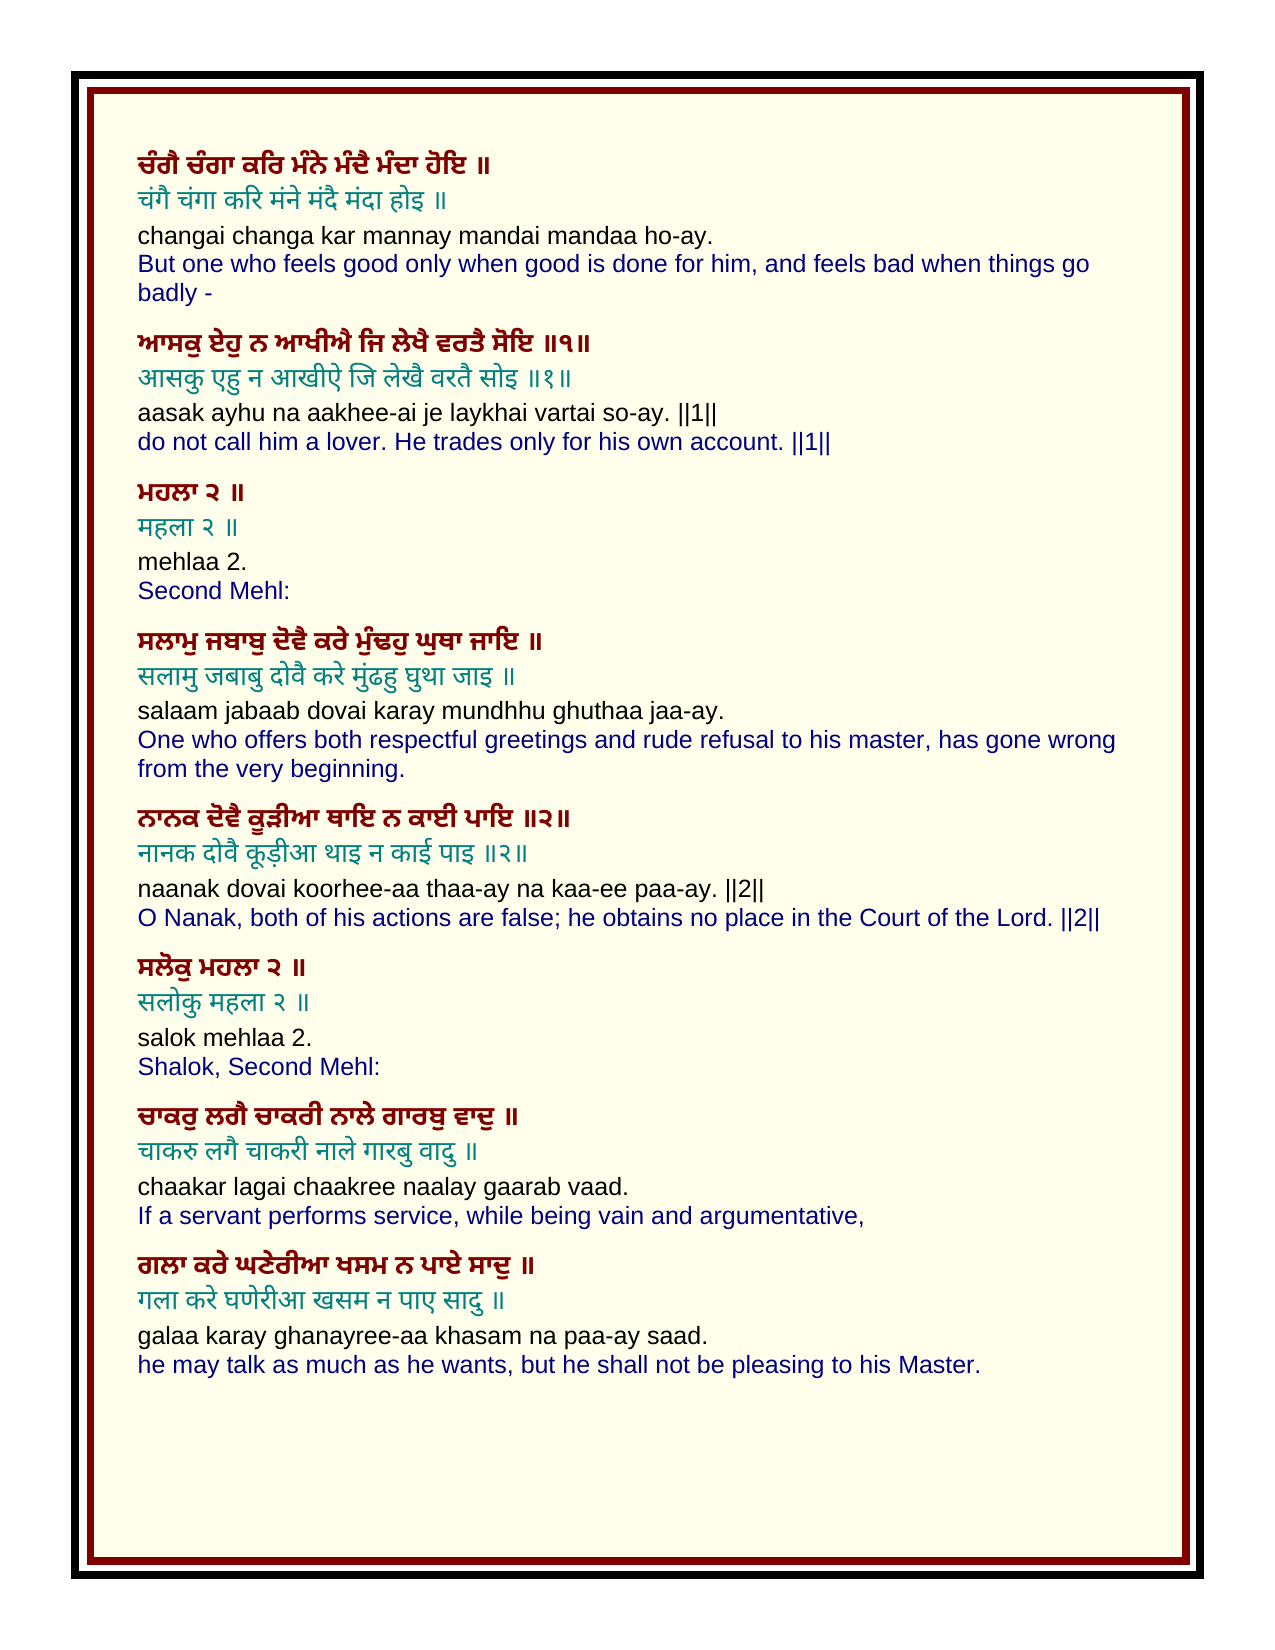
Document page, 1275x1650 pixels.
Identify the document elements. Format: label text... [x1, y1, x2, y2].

text salaam jabaab dovai karay mundhhu ghuthaa jaa-ay. [137, 696, 1138, 725]
text ਸਲਾਮੁ ਜਬਾਬੁ ਦੋਵੈ ਕਰੇ ਮੁੰਢਹੁ ਘੁਥਾ ਜਾਇ ॥ [137, 626, 1138, 661]
text One who offers both respectful greetings and rude refusal to his master, has gone wrong from the very beginning. [137, 725, 1138, 782]
text he may talk as much as he wants, but he shall not be pleasing to his Master. [137, 1349, 1138, 1378]
text changai changa kar mannay mandai mandaa ho-ay. [137, 221, 1138, 249]
text Second Mehl: [137, 576, 1138, 605]
text But one who feels good only when good is done for him, and feels bad when things go badly - [137, 249, 1138, 307]
text ਚਾਕਰੁ ਲਗੈ ਚਾਕਰੀ ਨਾਲੇ ਗਾਰਬੁ ਵਾਦੁ ॥ [137, 1101, 1138, 1137]
text आसकु एहु न आखीऐ जि लेखै वरतै सोइ ॥१॥ [137, 363, 1138, 398]
text सलामु जबाबु दोवै करे मुंढहु घुथा जाइ ॥ [137, 661, 1138, 696]
text नानक दोवै कूड़ीआ थाइ न काई पाइ ॥२॥ [137, 839, 1138, 874]
text ਨਾਨਕ ਦੋਵੈ ਕੂੜੀਆ ਥਾਇ ਨ ਕਾਈ ਪਾਇ ॥੨॥ [137, 803, 1138, 839]
text naanak dovai koorhee-aa thaa-ay na kaa-ee paa-ay. ||2|| [137, 874, 1138, 903]
text ਗਲਾ ਕਰੇ ਘਣੇਰੀਆ ਖਸਮ ਨ ਪਾਏ ਸਾਦੁ ॥ [137, 1250, 1138, 1286]
text If a servant performs service, while being vain and argumentative, [137, 1201, 1138, 1229]
text do not call him a lover. He trades only for his own account. ||1|| [137, 427, 1138, 456]
text galaa karay ghanayree-aa khasam na paa-ay saad. [137, 1321, 1138, 1349]
text aasak ayhu na aakhee-ai je laykhai vartai so-ay. ||1|| [137, 398, 1138, 427]
text chaakar lagai chaakree naalay gaarab vaad. [137, 1172, 1138, 1201]
text ਆਸਕੁ ਏਹੁ ਨ ਆਖੀਐ ਜਿ ਲੇਖੈ ਵਰਤੈ ਸੋਇ ॥੧॥ [137, 328, 1138, 363]
text O Nanak, both of his actions are false; he obtains no place in the Court of the Lord. ||2|| [137, 903, 1138, 931]
text mehlaa 2. [137, 547, 1138, 576]
text ਸਲੋਕੁ ਮਹਲਾ ੨ ॥ [137, 952, 1138, 988]
text ਚੰਗੈ ਚੰਗਾ ਕਰਿ ਮੰਨੇ ਮੰਦੈ ਮੰਦਾ ਹੋਇ ॥ [137, 150, 1138, 185]
text सलोकु महला २ ॥ [137, 988, 1138, 1023]
text Shalok, Second Mehl: [137, 1052, 1138, 1080]
text चाकरु लगै चाकरी नाले गारबु वादु ॥ [137, 1137, 1138, 1172]
text salok mehlaa 2. [137, 1023, 1138, 1052]
text महला २ ॥ [137, 512, 1138, 547]
text ਮਹਲਾ ੨ ॥ [137, 477, 1138, 512]
text गला करे घणेरीआ खसम न पाए सादु ॥ [137, 1286, 1138, 1321]
text चंगै चंगा करि मंने मंदै मंदा होइ ॥ [137, 185, 1138, 221]
